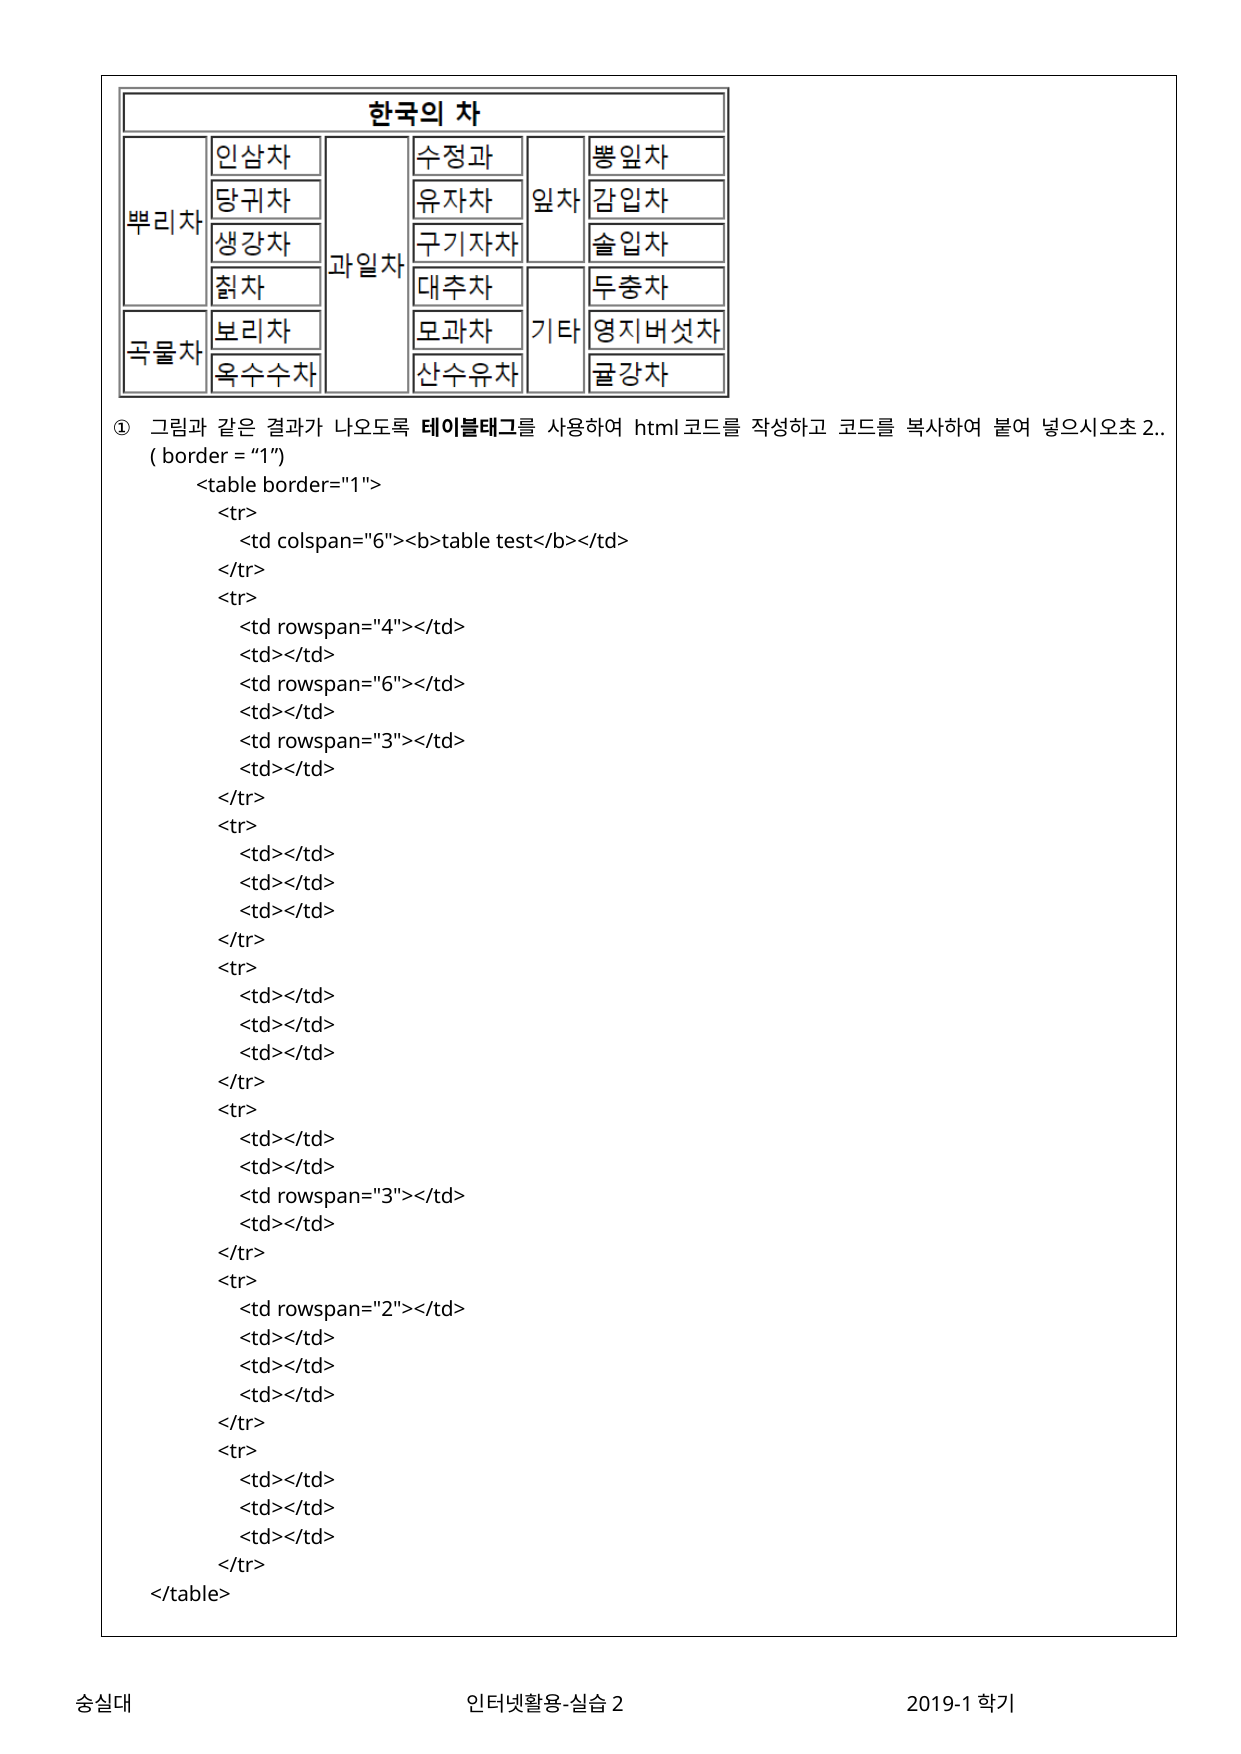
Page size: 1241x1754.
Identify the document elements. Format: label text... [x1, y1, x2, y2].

picture [112, 76, 749, 411]
table_header 그림과 같은 결과가 나오도록 테이블태그를 사용하여 html코드를 작성하고 코드를 복사하여 붙여 넣으시오초2..( border = “1”) <table border="1"> <tr> <td colspan="6"><b>table test</b></td> </tr> <tr> <td rowspan="4"></td> <td></td> <td rowspan="6"></td> <td></td> <td rowspan="3"></td> <td></td> </tr> <tr> <td></td> <td></td> <td></td> </tr> <tr> <td></td> <td></td> <td></td> </tr> <tr> <td></td> <td></td> <td rowspan="3"></td> <td></td> </tr> <tr> <td rowspan="2"></td> <td></td> <td></td> <td></td> </tr> <tr> <td></td> <td></td> <td></td> </tr> </table> [102, 76, 1176, 1636]
